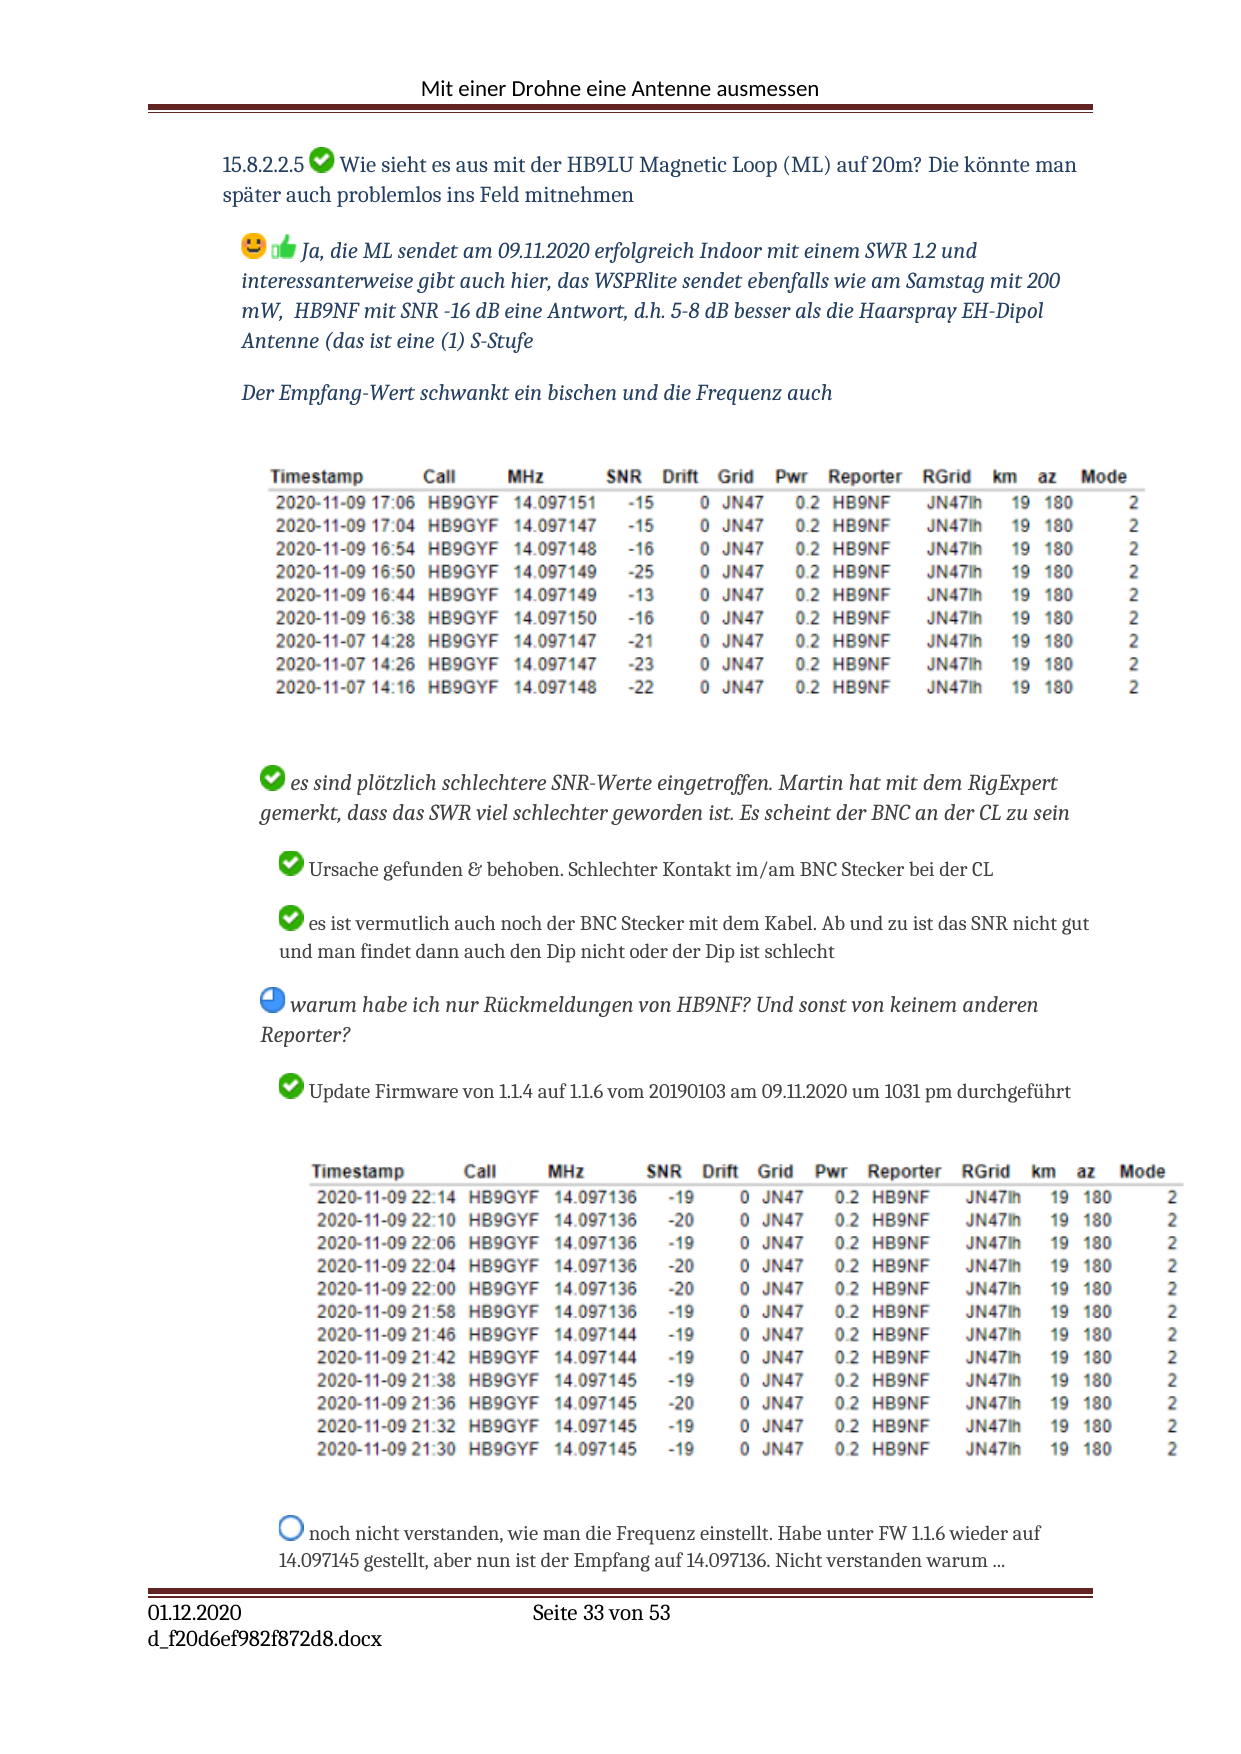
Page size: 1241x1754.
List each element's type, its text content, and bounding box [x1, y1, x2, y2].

text Update Firmware von 1.1.4 auf 1.1.6 vom 20190103 am 09.11.2020 um 1031 pm durchgeführt [279, 1073, 1093, 1103]
picture [260, 987, 286, 1013]
text Ursache gefunden & behoben. Schlechter Kontakt im/am BNC Stecker bei der CL [279, 851, 1093, 881]
text noch nicht verstanden, wie man die Frequenz einstellt. Habe unter FW 1.1.6 wieder auf 14.097145 gestellt, aber nun ist der Empfang auf 14.097136. Nicht verstanden warum ... [279, 1515, 1093, 1573]
picture [278, 851, 304, 876]
text es sind plötzlich schlechtere SNR-Werte eingetroffen. Martin hat mit dem RigExpert gemerkt, dass das SWR viel schlechter geworden ist. Es scheint der BNC an der CL zu sein [260, 765, 1093, 826]
picture [260, 460, 1160, 711]
picture [260, 765, 286, 791]
text warum habe ich nur Rückmeldungen von HB9NF? Und sonst von keinem anderen Reporter? [260, 988, 1093, 1049]
text es ist vermutlich auch noch der BNC Stecker mit dem Kabel. Ab und zu ist das SNR nicht gut und man findet dann auch den Dip nicht oder der Dip ist schlecht [279, 906, 1093, 963]
picture [241, 233, 267, 259]
list Wie sieht es aus mit der HB9LU Magnetic Loop (ML) auf 20m? Die könnte man später auch problemlos ins Feld mitnehmen [223, 148, 1093, 208]
text Ja, die ML sendet am 09.11.2020 erfolgreich Indoor mit einem SWR 1.2 und interessanterweise gibt auch hier, das WSPRlite sendet ebenfalls wie am Samstag mit 200 mW, HB9NF mit SNR -16 dB eine Antwort, d.h. 5-8 dB besser als die Haarspray EH-Dipol Antenne (das ist eine (1) S-Stufe [241, 233, 1093, 354]
picture [278, 905, 304, 931]
text Der Empfang-Wert schwankt ein bischen und die Frequenz auch [241, 379, 1093, 406]
picture [297, 1155, 1198, 1464]
picture [309, 147, 335, 173]
picture [278, 1515, 304, 1541]
picture [271, 233, 297, 259]
picture [278, 1073, 304, 1099]
